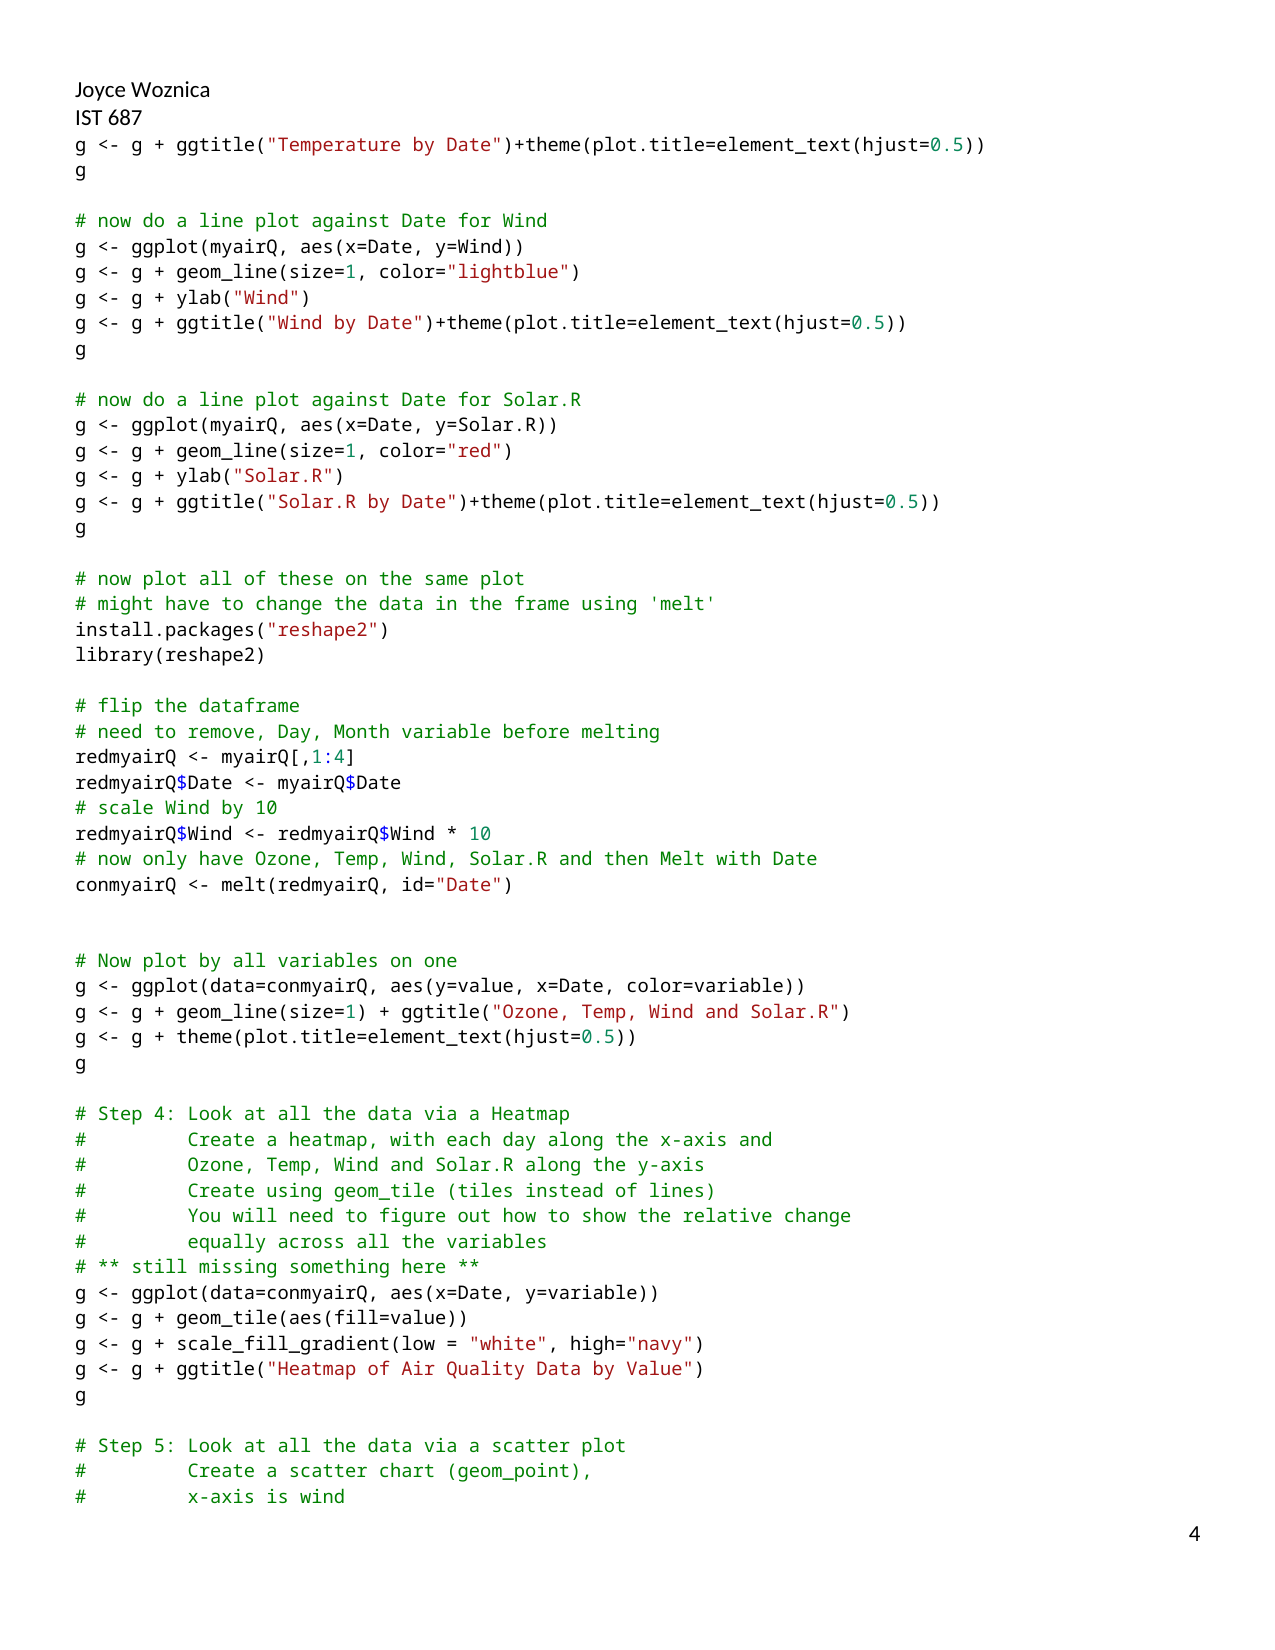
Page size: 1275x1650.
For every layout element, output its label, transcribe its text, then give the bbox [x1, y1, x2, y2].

text # now do a line plot against Date for Solar.R [75, 386, 1200, 412]
text g <- g + geom_tile(aes(fill=value)) [75, 1304, 1200, 1330]
text g [75, 335, 1200, 361]
text # flip the dataframe [75, 692, 1200, 718]
text redmyairQ <- myairQ[,1:4] [75, 743, 1200, 769]
text g [75, 1049, 1200, 1075]
text g <- g + scale_fill_gradient(low = "white", high="navy") [75, 1330, 1200, 1356]
text g <- g + ggtitle("Solar.R by Date")+theme(plot.title=element_text(hjust=0.5)) [75, 488, 1200, 514]
text g <- g + geom_line(size=1) + ggtitle("Ozone, Temp, Wind and Solar.R") [75, 998, 1200, 1024]
text # ** still missing something here ** [75, 1253, 1200, 1279]
text # might have to change the data in the frame using 'melt' [75, 590, 1200, 616]
text # now do a line plot against Date for Wind [75, 208, 1200, 233]
text g <- g + ggtitle("Temperature by Date")+theme(plot.title=element_text(hjust=0.5)) [75, 131, 1200, 157]
text g [75, 157, 1200, 182]
text g <- g + theme(plot.title=element_text(hjust=0.5)) [75, 1024, 1200, 1049]
text g [75, 1381, 1200, 1407]
text # Create using geom_tile (tiles instead of lines) [75, 1177, 1200, 1202]
text g <- ggplot(myairQ, aes(x=Date, y=Solar.R)) [75, 412, 1200, 437]
text redmyairQ$Date <- myairQ$Date [75, 769, 1200, 794]
text # Step 4: Look at all the data via a Heatmap [75, 1100, 1200, 1126]
text # Create a scatter chart (geom_point), [75, 1458, 1200, 1483]
text g <- ggplot(myairQ, aes(x=Date, y=Wind)) [75, 233, 1200, 259]
text library(reshape2) [75, 641, 1200, 667]
text # You will need to figure out how to show the relative change [75, 1202, 1200, 1228]
text # Create a heatmap, with each day along the x-axis and [75, 1126, 1200, 1151]
text # equally across all the variables [75, 1228, 1200, 1253]
text # scale Wind by 10 [75, 794, 1200, 820]
text g [75, 514, 1200, 539]
text conmyairQ <- melt(redmyairQ, id="Date") [75, 871, 1200, 897]
text g <- g + geom_line(size=1, color="lightblue") [75, 259, 1200, 284]
text g <- ggplot(data=conmyairQ, aes(x=Date, y=variable)) [75, 1279, 1200, 1304]
text g <- g + ggtitle("Wind by Date")+theme(plot.title=element_text(hjust=0.5)) [75, 310, 1200, 335]
text g <- ggplot(data=conmyairQ, aes(y=value, x=Date, color=variable)) [75, 973, 1200, 998]
text # need to remove, Day, Month variable before melting [75, 718, 1200, 743]
text # now plot all of these on the same plot [75, 565, 1200, 590]
text g <- g + geom_line(size=1, color="red") [75, 437, 1200, 463]
text # x-axis is wind [75, 1483, 1200, 1509]
text redmyairQ$Wind <- redmyairQ$Wind * 10 [75, 820, 1200, 846]
text # Step 5: Look at all the data via a scatter plot [75, 1432, 1200, 1458]
text g <- g + ylab("Solar.R") [75, 463, 1200, 488]
text # Ozone, Temp, Wind and Solar.R along the y-axis [75, 1151, 1200, 1177]
text install.packages("reshape2") [75, 616, 1200, 641]
text # now only have Ozone, Temp, Wind, Solar.R and then Melt with Date [75, 846, 1200, 871]
text # Now plot by all variables on one [75, 947, 1200, 973]
text g <- g + ggtitle("Heatmap of Air Quality Data by Value") [75, 1356, 1200, 1381]
text g <- g + ylab("Wind") [75, 284, 1200, 310]
